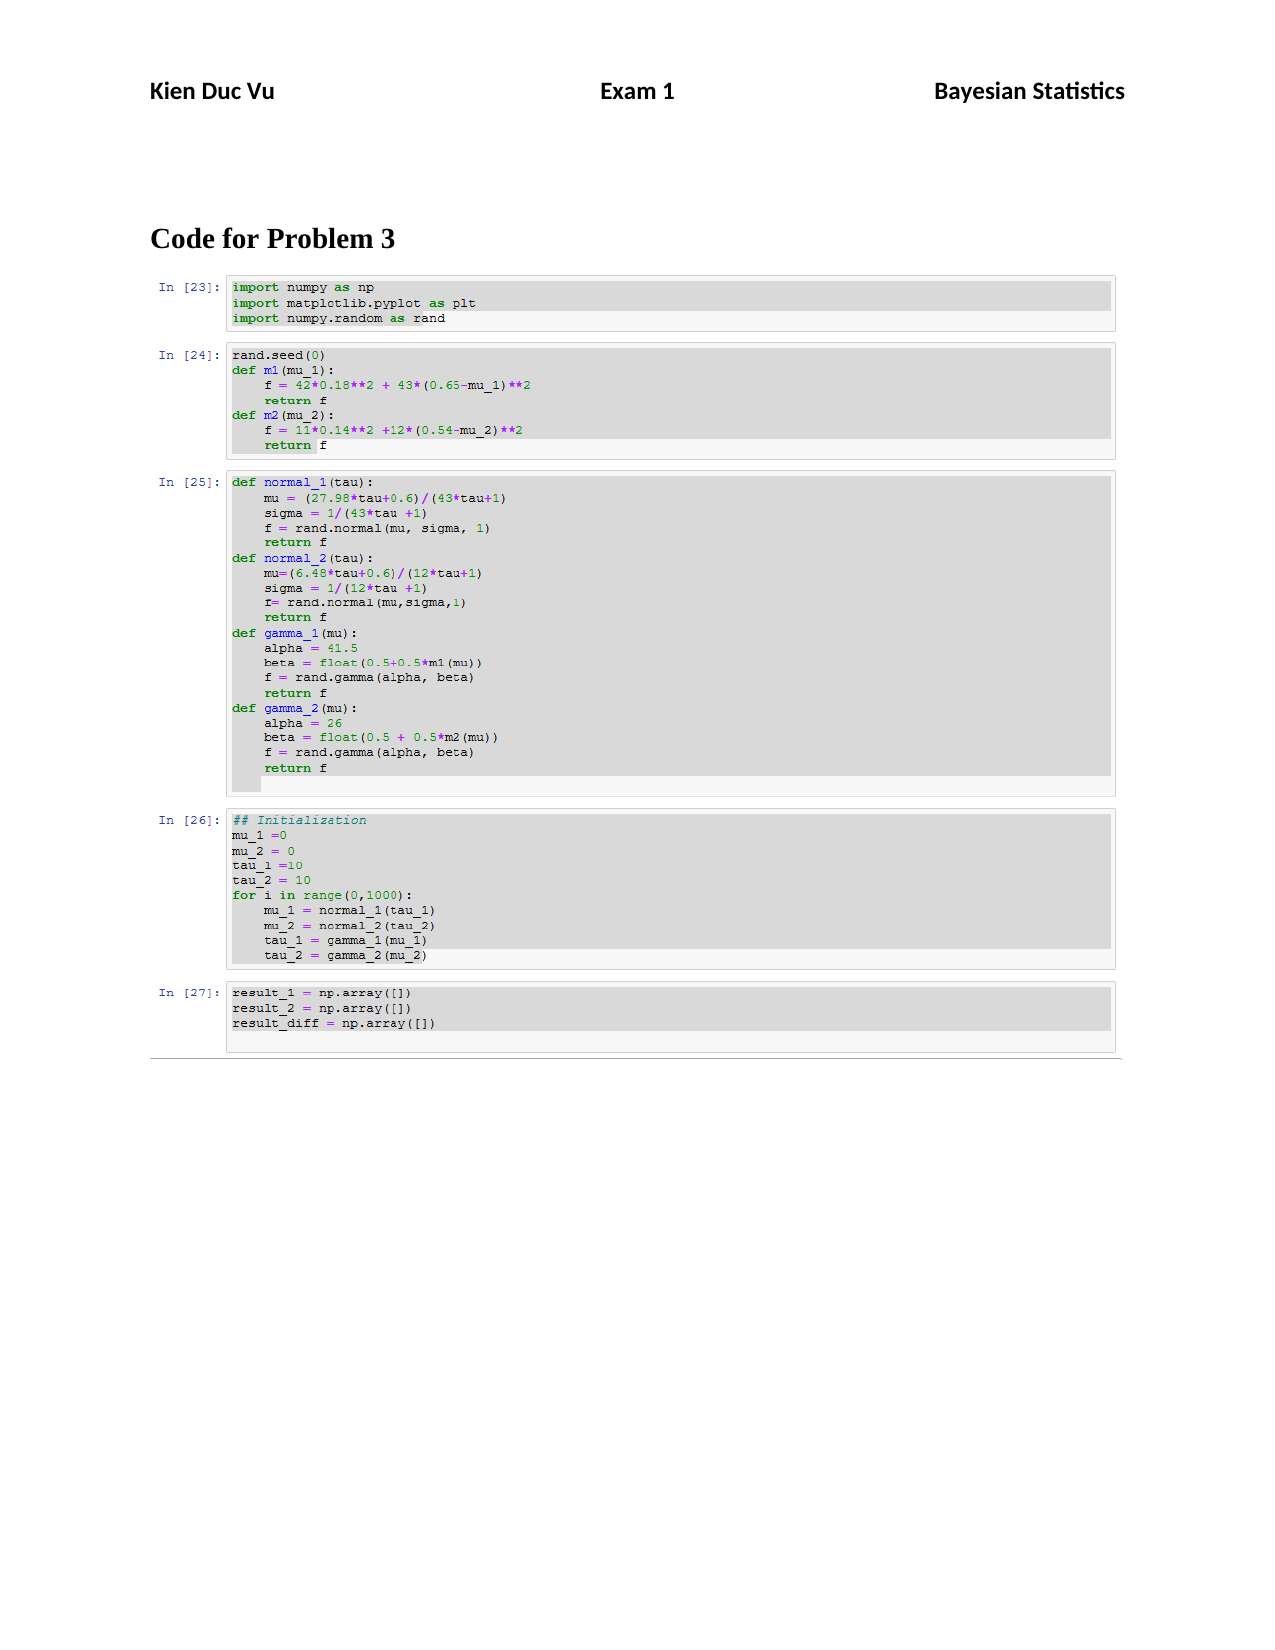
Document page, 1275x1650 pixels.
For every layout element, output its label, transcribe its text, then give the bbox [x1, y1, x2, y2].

picture [150, 271, 1125, 1060]
text Code for Problem 3 [150, 222, 1125, 255]
